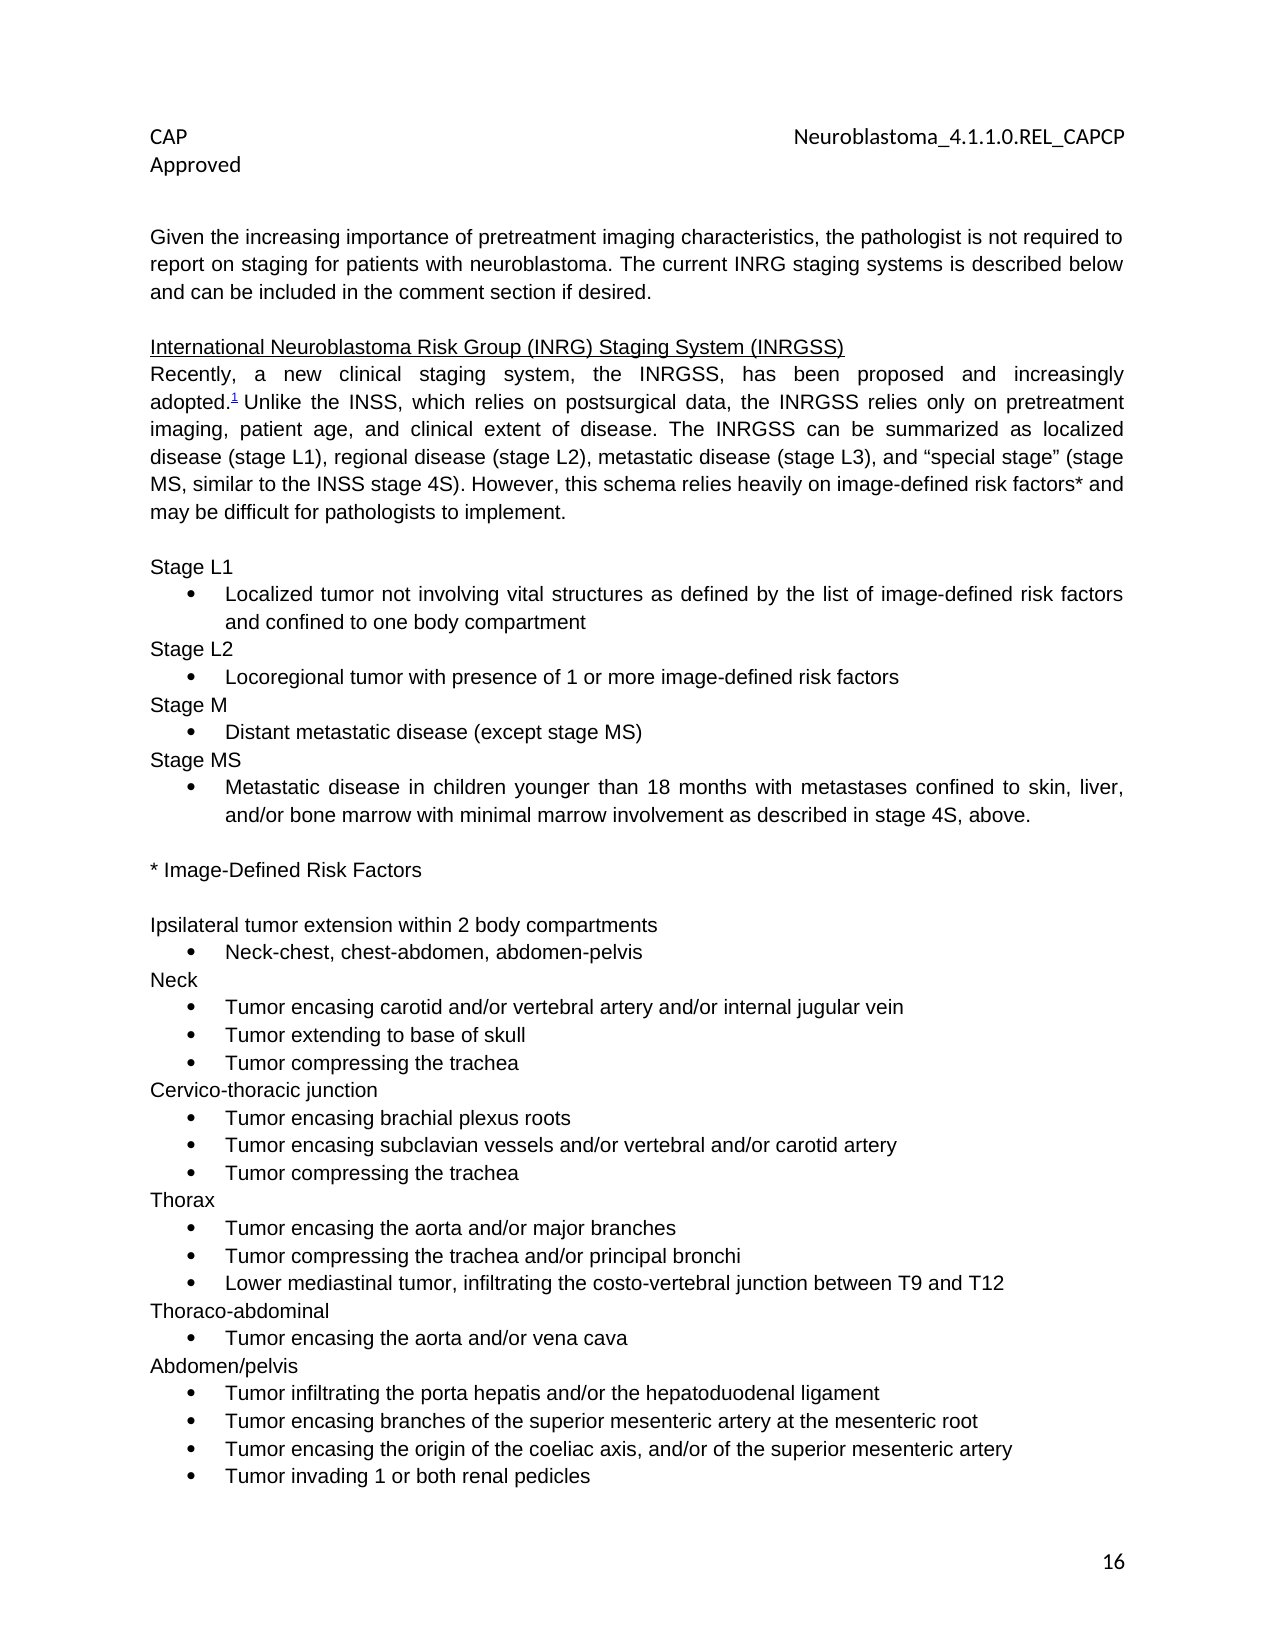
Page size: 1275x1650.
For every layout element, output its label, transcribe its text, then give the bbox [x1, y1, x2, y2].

text International Neuroblastoma Risk Group (INRG) Staging System (INRGSS) [150, 335, 1125, 359]
list Tumor compressing the trachea [187, 1161, 1125, 1185]
text Cervico-thoracic junction [150, 1078, 1125, 1102]
text * Image-Defined Risk Factors [150, 858, 1125, 882]
list Tumor compressing the trachea [187, 1050, 1125, 1074]
list Distant metastatic disease (except stage MS) [187, 720, 1125, 744]
list Metastatic disease in children younger than 18 months with metastases confined to skin, liver, and/or bone marrow with minimal marrow involvement as described in stage 4S, above. [187, 775, 1125, 827]
list Tumor encasing the aorta and/or major branches [187, 1216, 1125, 1240]
text Stage M [150, 692, 1125, 716]
list Tumor encasing carotid and/or vertebral artery and/or internal jugular vein [187, 995, 1125, 1019]
text Neck [150, 968, 1125, 992]
list Tumor encasing brachial plexus roots [187, 1106, 1125, 1129]
text Ipsilateral tumor extension within 2 body compartments [150, 913, 1125, 937]
list Locoregional tumor with presence of 1 or more image-defined risk factors [187, 665, 1125, 689]
list Tumor encasing the origin of the coeliac axis, and/or of the superior mesenteric artery [187, 1436, 1125, 1461]
text Stage L2 [150, 637, 1125, 661]
list Localized tumor not involving vital structures as defined by the list of image-defined risk factors and confined to one body compartment [187, 582, 1125, 634]
text Abdomen/pelvis [150, 1354, 1125, 1378]
text Thorax [150, 1188, 1125, 1212]
text Stage L1 [150, 555, 1125, 579]
list Tumor compressing the trachea and/or principal bronchi [187, 1243, 1125, 1267]
list Tumor encasing branches of the superior mesenteric artery at the mesenteric root [187, 1409, 1125, 1433]
list Tumor encasing the aorta and/or vena cava [187, 1326, 1125, 1350]
list Tumor invading 1 or both renal pedicles [187, 1464, 1125, 1488]
text Thoraco-abdominal [150, 1299, 1125, 1323]
list Tumor infiltrating the porta hepatis and/or the hepatoduodenal ligament [187, 1381, 1125, 1405]
text Recently, a new clinical staging system, the INRGSS, has been proposed and increasingly adopted.1 Unlike the INSS, which relies on postsurgical data, the INRGSS relies only on pretreatment imaging, patient age, and clinical extent of disease. The INRGSS can be summarized as localized disease (stage L1), regional disease (stage L2), metastatic disease (stage L3), and “special stage” (stage MS, similar to the INSS stage 4S). However, this schema relies heavily on image-defined risk factors* and may be difficult for pathologists to implement. [150, 362, 1125, 524]
text Stage MS [150, 747, 1125, 771]
list Lower mediastinal tumor, infiltrating the costo-vertebral junction between T9 and T12 [187, 1271, 1125, 1295]
list Tumor encasing subclavian vessels and/or vertebral and/or carotid artery [187, 1133, 1125, 1157]
list Neck-chest, chest-abdomen, abdomen-pelvis [187, 940, 1125, 964]
text Given the increasing importance of pretreatment imaging characteristics, the pathologist is not required to report on staging for patients with neuroblastoma. The current INRG staging systems is described below and can be included in the comment section if desired. [150, 225, 1125, 304]
list Tumor extending to base of skull [187, 1023, 1125, 1047]
